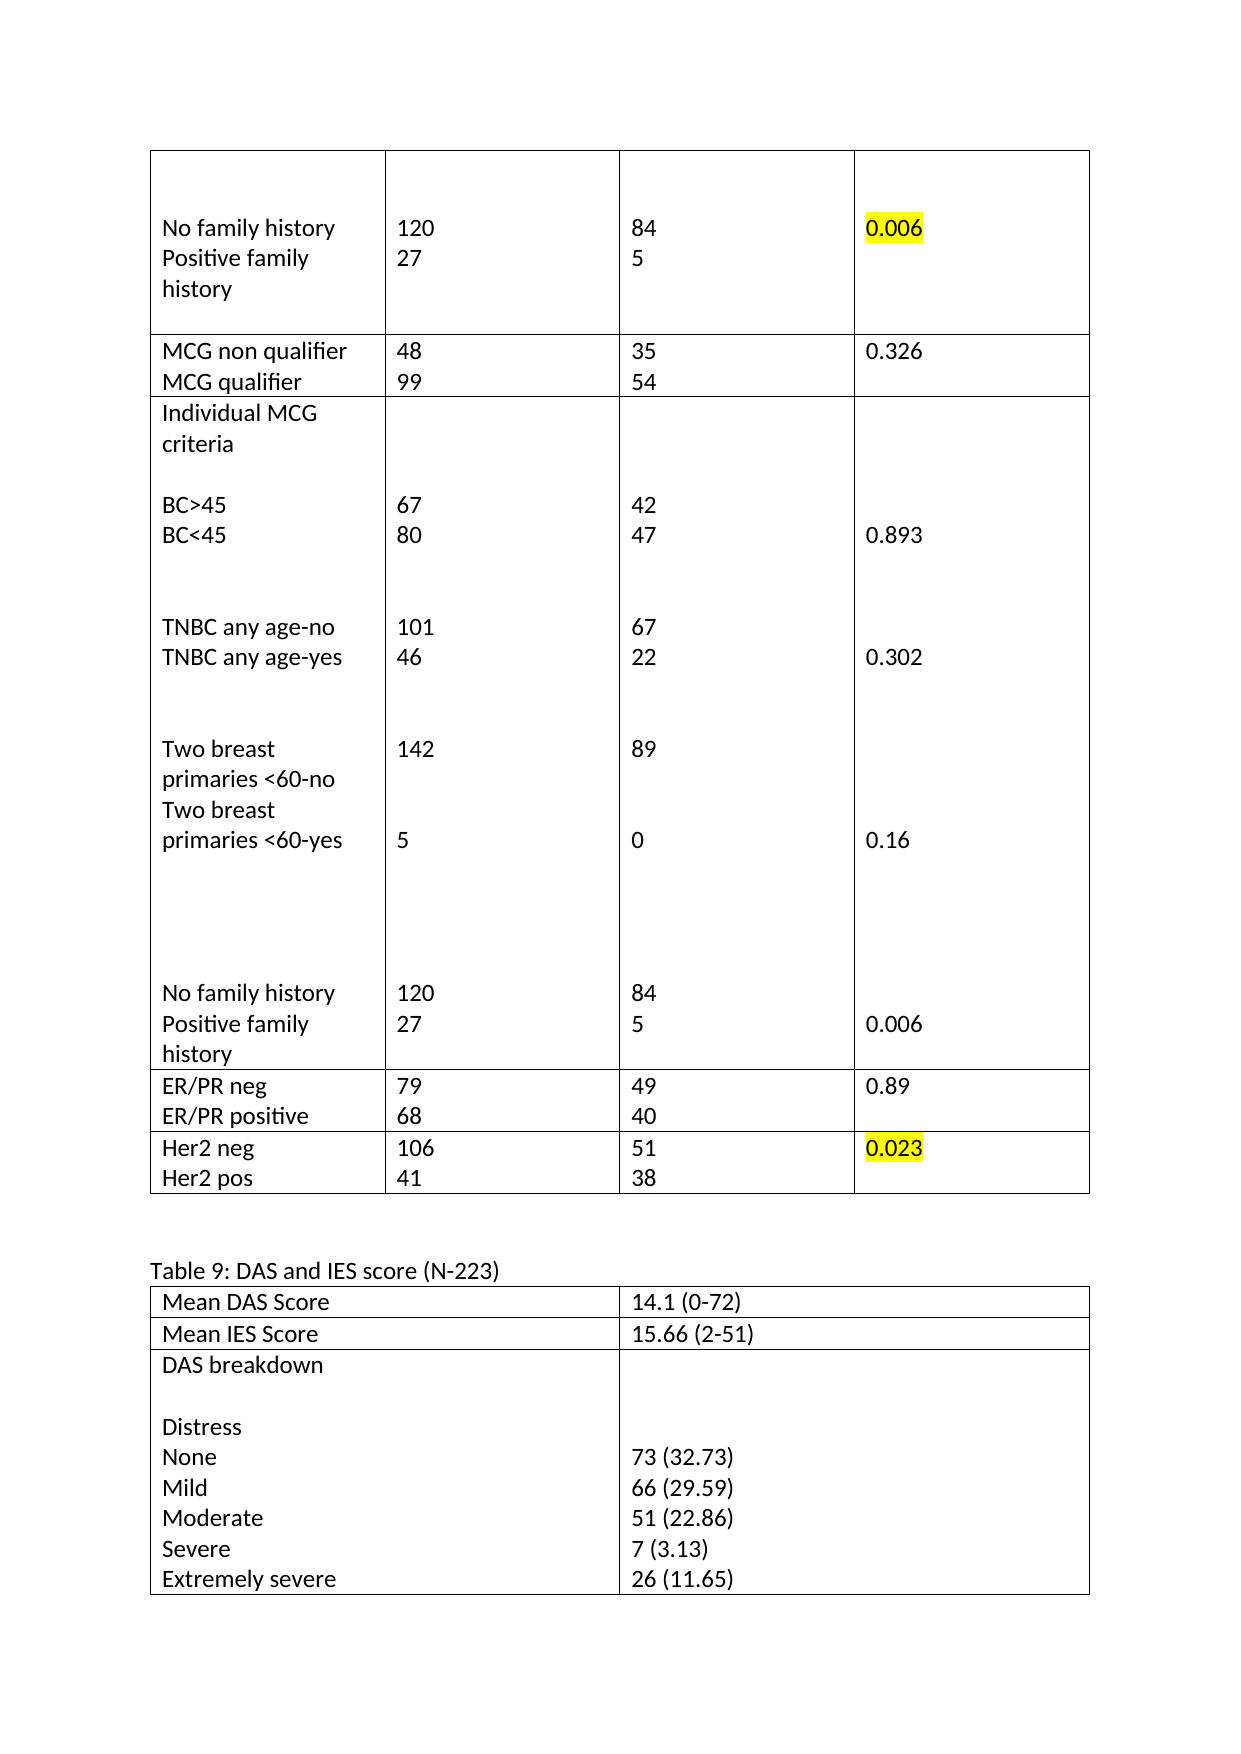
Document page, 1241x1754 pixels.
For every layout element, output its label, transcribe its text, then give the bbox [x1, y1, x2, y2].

table_cell 42 47 67 22 89 0 84 5 [620, 397, 854, 1069]
table_cell 106 41 [386, 1132, 619, 1193]
table_cell 79 68 [386, 1070, 619, 1131]
table_cell 67 80 101 46 142 5 120 27 [386, 397, 619, 1069]
table_cell Her2 neg Her2 pos [151, 1132, 385, 1193]
table_cell Mean IES Score [151, 1318, 619, 1349]
table_cell 35 54 [620, 335, 854, 396]
text Table 9: DAS and IES score (N-223) [150, 1255, 1090, 1286]
table_cell 48 99 [386, 335, 619, 396]
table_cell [386, 151, 619, 334]
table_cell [620, 1350, 1089, 1594]
table_cell 0.326 [855, 335, 1089, 396]
table_header 14.1 (0-72) [620, 1287, 1089, 1317]
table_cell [620, 151, 854, 334]
table_cell Individual MCG criteria BC>45 BC<45 TNBC any age-no TNBC any age-yes Two breast primaries <60-no Two breast primaries <60-yes No family history Positive family history [151, 397, 385, 1069]
table_cell MCG non qualifier MCG qualifier [151, 335, 385, 396]
table_header Mean DAS Score [151, 1287, 619, 1317]
table_cell 51 38 [620, 1132, 854, 1193]
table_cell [151, 151, 385, 334]
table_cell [855, 151, 1089, 334]
table_cell 15.66 (2-51) [620, 1318, 1089, 1349]
table_cell ER/PR neg ER/PR positive [151, 1070, 385, 1131]
table_cell 0.023 [855, 1132, 1089, 1193]
table_cell 49 40 [620, 1070, 854, 1131]
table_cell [151, 1350, 619, 1594]
table_cell 0.893 0.302 0.16 0.006 [855, 397, 1089, 1069]
table_cell 0.89 [855, 1070, 1089, 1131]
